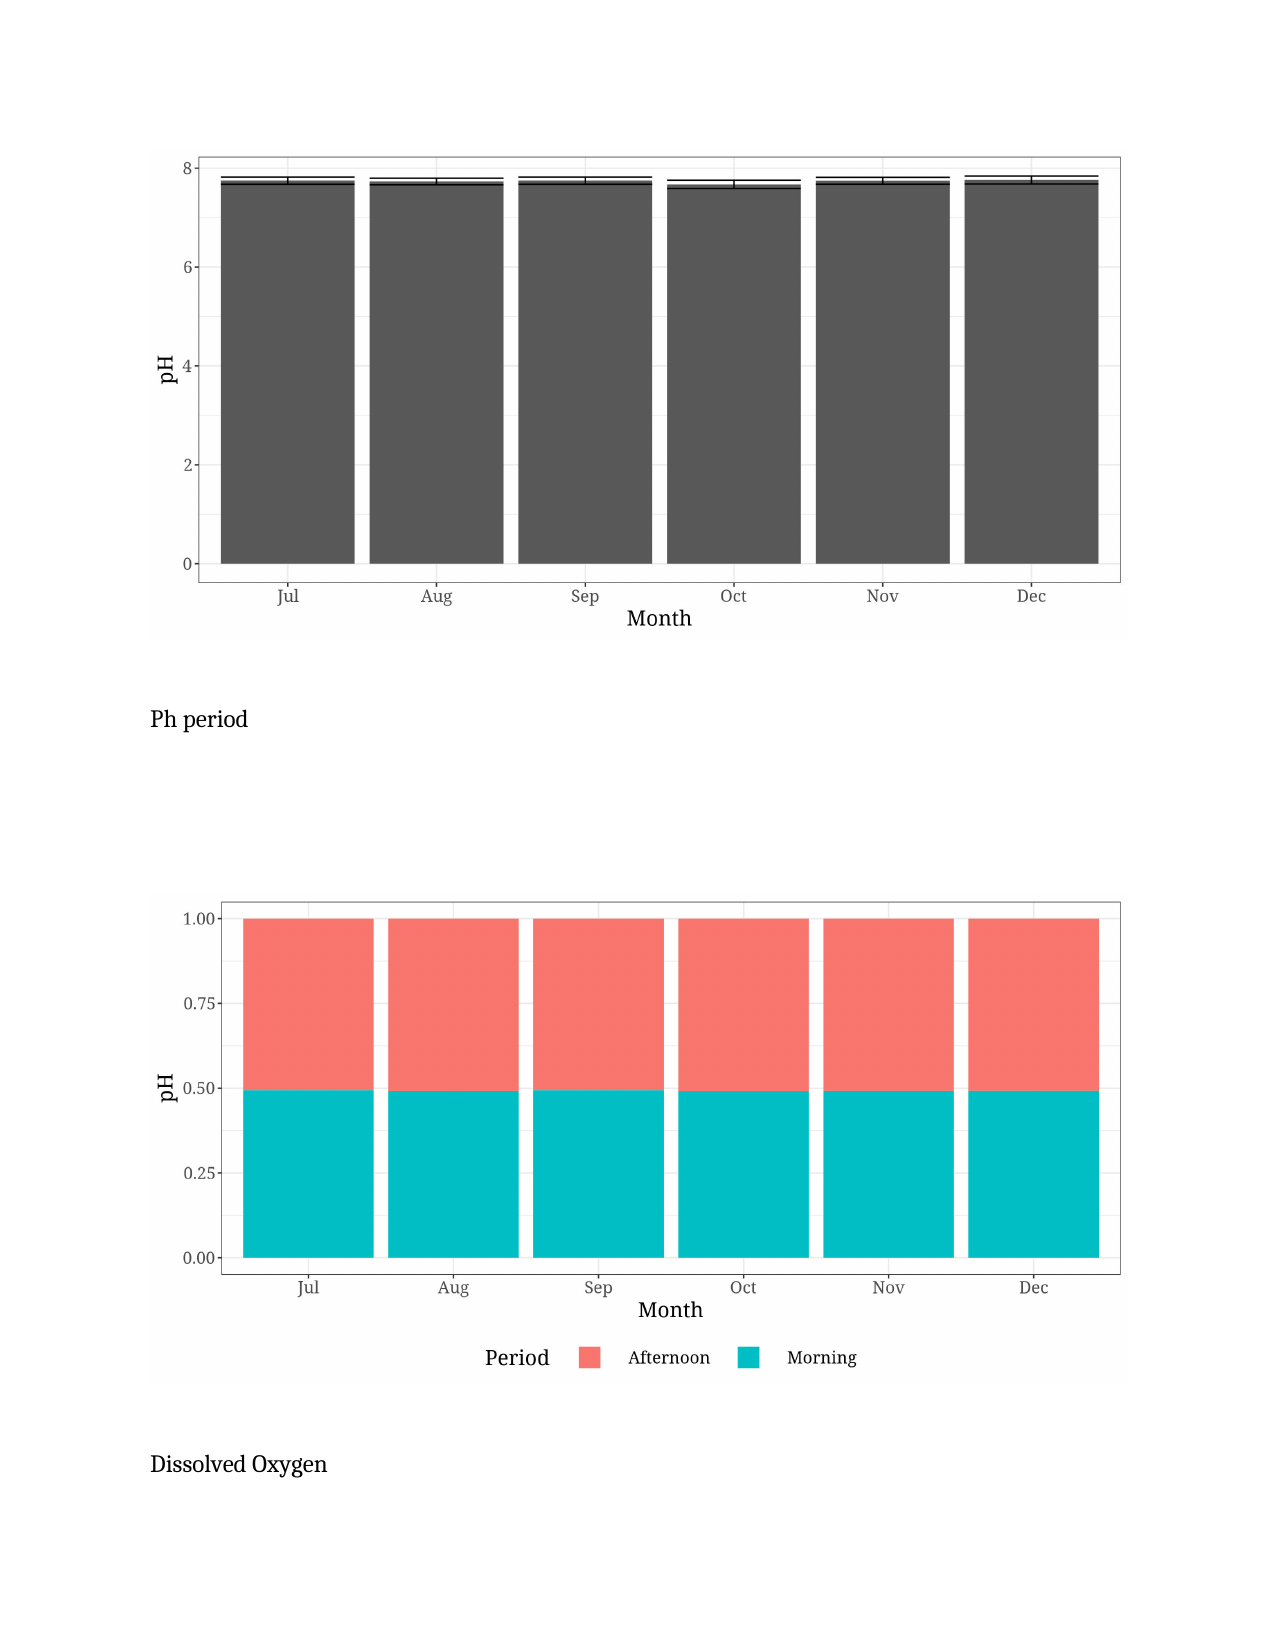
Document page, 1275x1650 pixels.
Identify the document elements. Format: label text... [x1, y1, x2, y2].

text Ph period [150, 705, 1125, 734]
picture [150, 894, 1128, 1384]
text Dissolved Oxygen [150, 1450, 1125, 1478]
picture [150, 149, 1128, 639]
